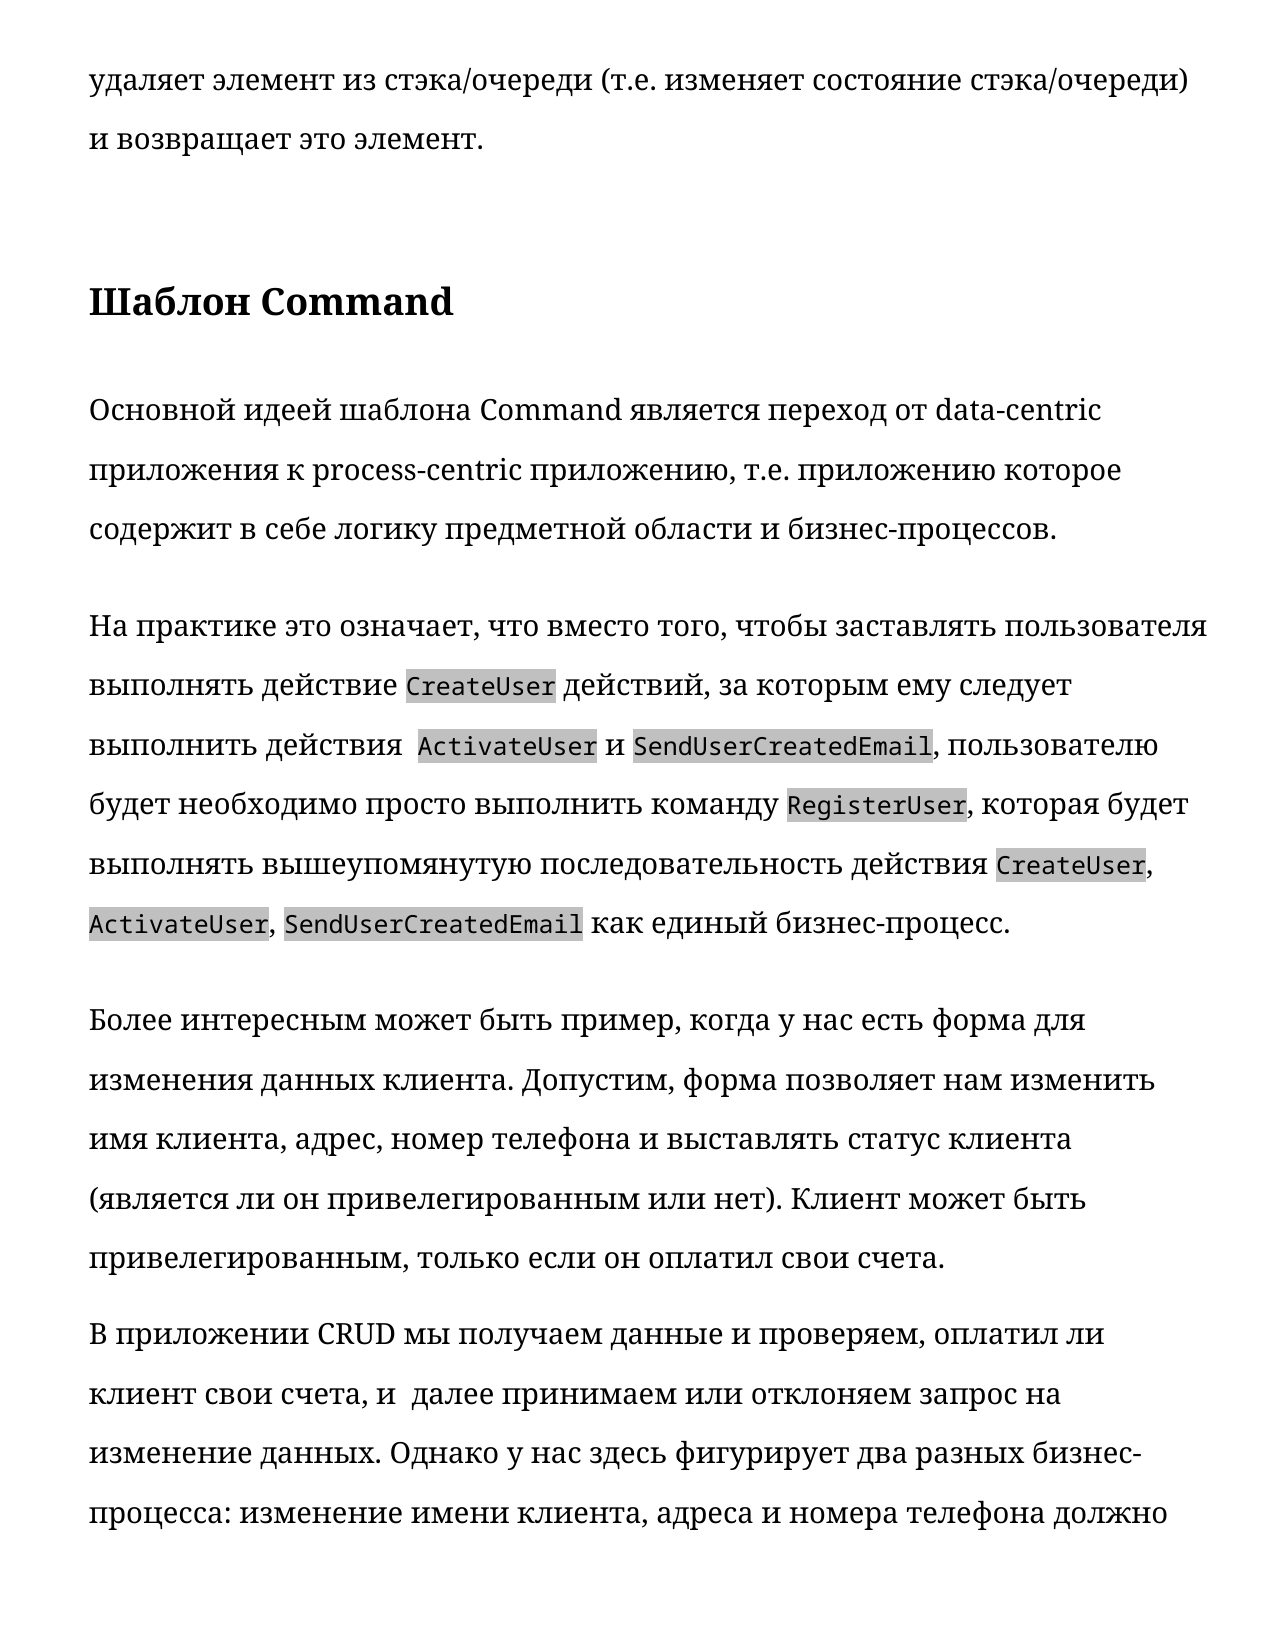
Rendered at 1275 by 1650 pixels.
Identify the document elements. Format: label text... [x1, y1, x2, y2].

text Основной идеей шаблона Command является переход от data-centric приложения к process-centric приложению, т.е. приложению которое содержит в себе логику предметной области и бизнес-процессов. [89, 389, 1216, 548]
text На практике это означает, что вместо того, чтобы заставлять пользователя выполнять действие CreateUser действий, за которым ему следует выполнить действия ActivateUser и SendUserCreatedEmail, пользователю будет необходимо просто выполнить команду RegisterUser, которая будет выполнять вышеупомянутую последовательность действия CreateUser, ActivateUser, SendUserCreatedEmail как единый бизнес-процесс. [89, 605, 1216, 942]
text Более интересным может быть пример, когда у нас есть форма для изменения данных клиента. Допустим, форма позволяет нам изменить имя клиента, адрес, номер телефона и выставлять статус клиента (является ли он привелегированным или нет). Клиент может быть привелегированным, только если он оплатил свои счета. [89, 999, 1216, 1277]
text Шаблон Command [89, 275, 1216, 326]
